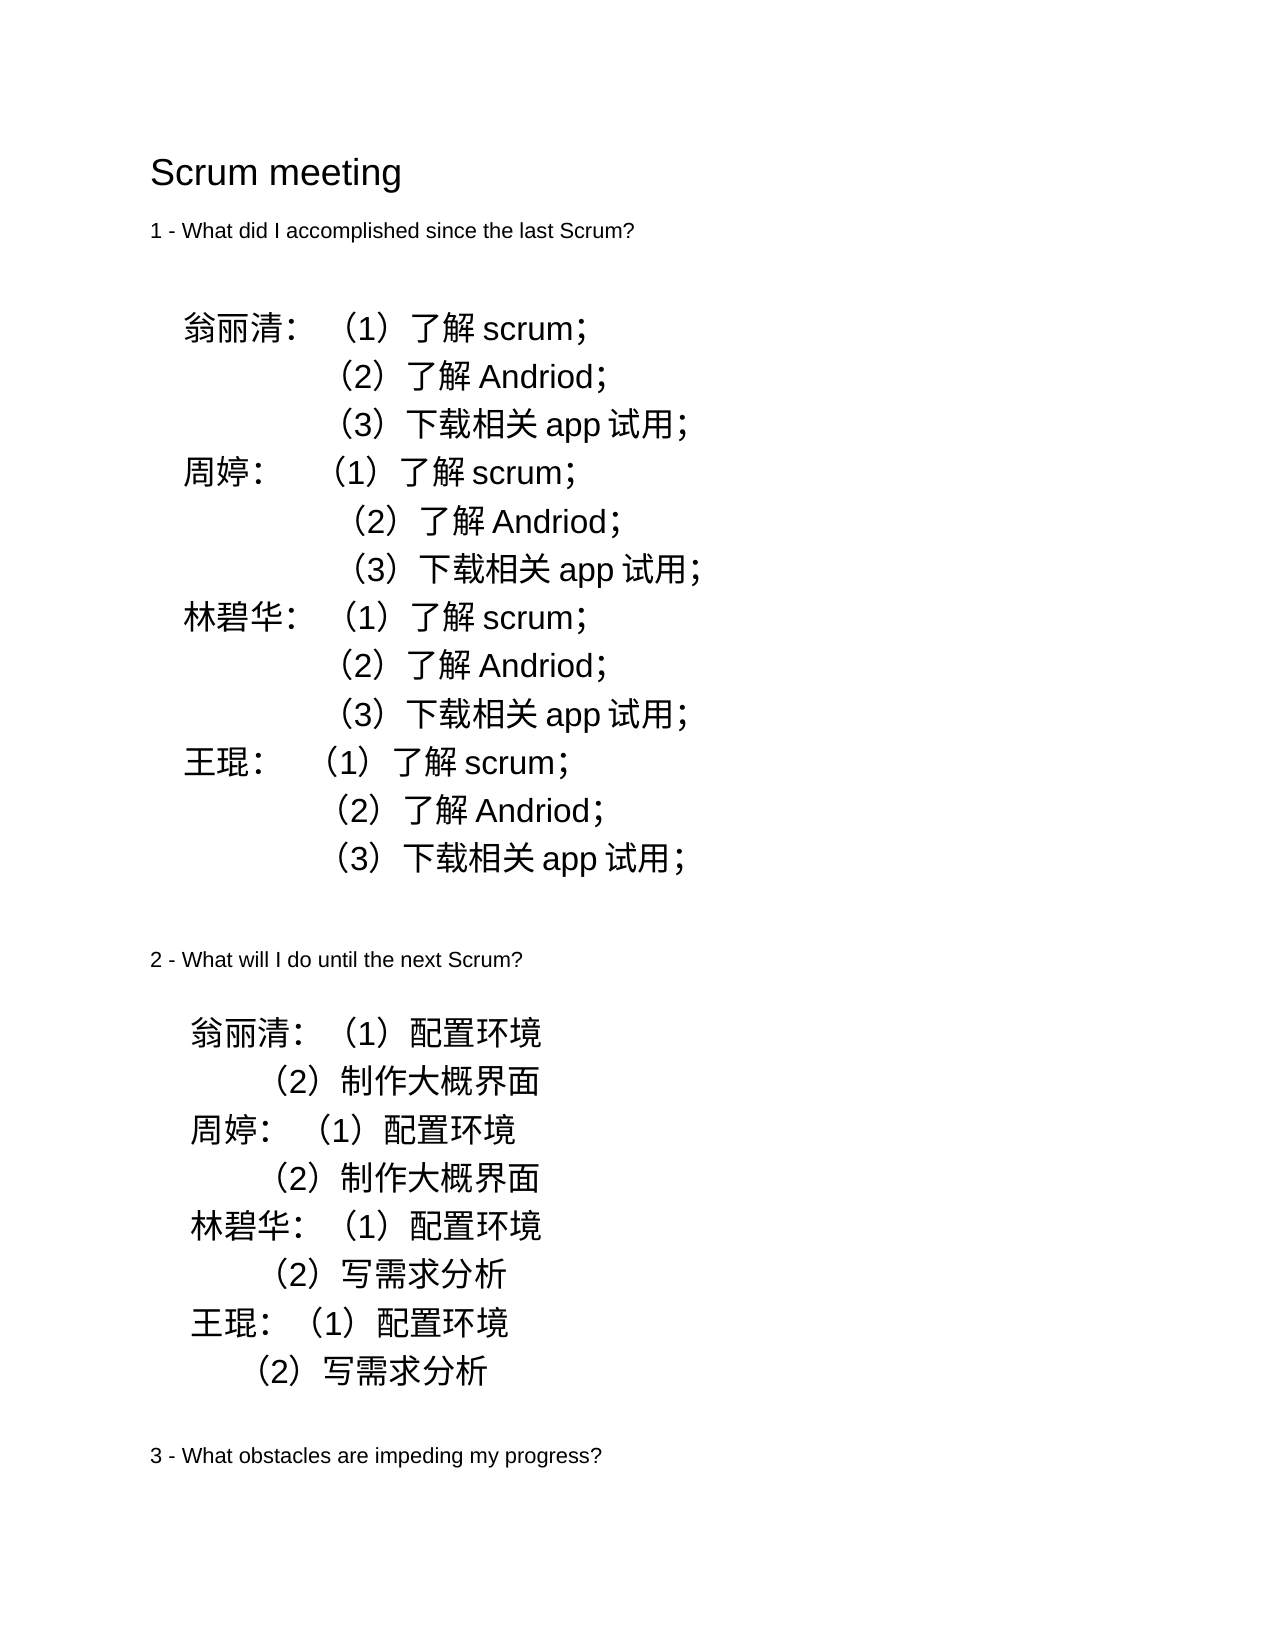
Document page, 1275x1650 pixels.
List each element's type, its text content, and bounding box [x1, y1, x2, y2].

text （3）下载相关app试用； [191, 398, 1125, 446]
text 翁丽清：（1）配置环境 [191, 1007, 1125, 1055]
text （2）了解Andriod； [150, 784, 1125, 832]
text 林碧华：（1）配置环境 [191, 1200, 1125, 1248]
text 1 - What did I accomplished since the last Scrum? [150, 218, 1125, 243]
text （2）了解Andriod； [191, 350, 1125, 398]
text （2）写需求分析 [191, 1248, 1125, 1296]
text 3 - What obstacles are impeding my progress? [150, 1443, 1125, 1468]
text Scrum meeting [150, 150, 1125, 193]
text （2）写需求分析 [191, 1344, 1125, 1393]
text 王琨： （1）了解scrum； [150, 736, 1125, 784]
text （3）下载相关app试用； [150, 543, 1125, 591]
text （3）下载相关app试用； [150, 832, 1125, 880]
text 周婷： （1）配置环境 [191, 1103, 1125, 1152]
text （2）了解Andriod； [150, 494, 1125, 543]
text （2）了解Andriod； [191, 639, 1125, 687]
text 王琨：（1）配置环境 [191, 1296, 1125, 1344]
text （3）下载相关app试用； [191, 687, 1125, 736]
text 2 - What will I do until the next Scrum? [150, 947, 1125, 972]
text （2）制作大概界面 [191, 1152, 1125, 1200]
text 翁丽清： （1）了解scrum； [150, 301, 1125, 350]
text 周婷： （1）了解scrum； [150, 446, 1125, 494]
text （2）制作大概界面 [191, 1055, 1125, 1103]
text 林碧华： （1）了解scrum； [150, 591, 1125, 639]
